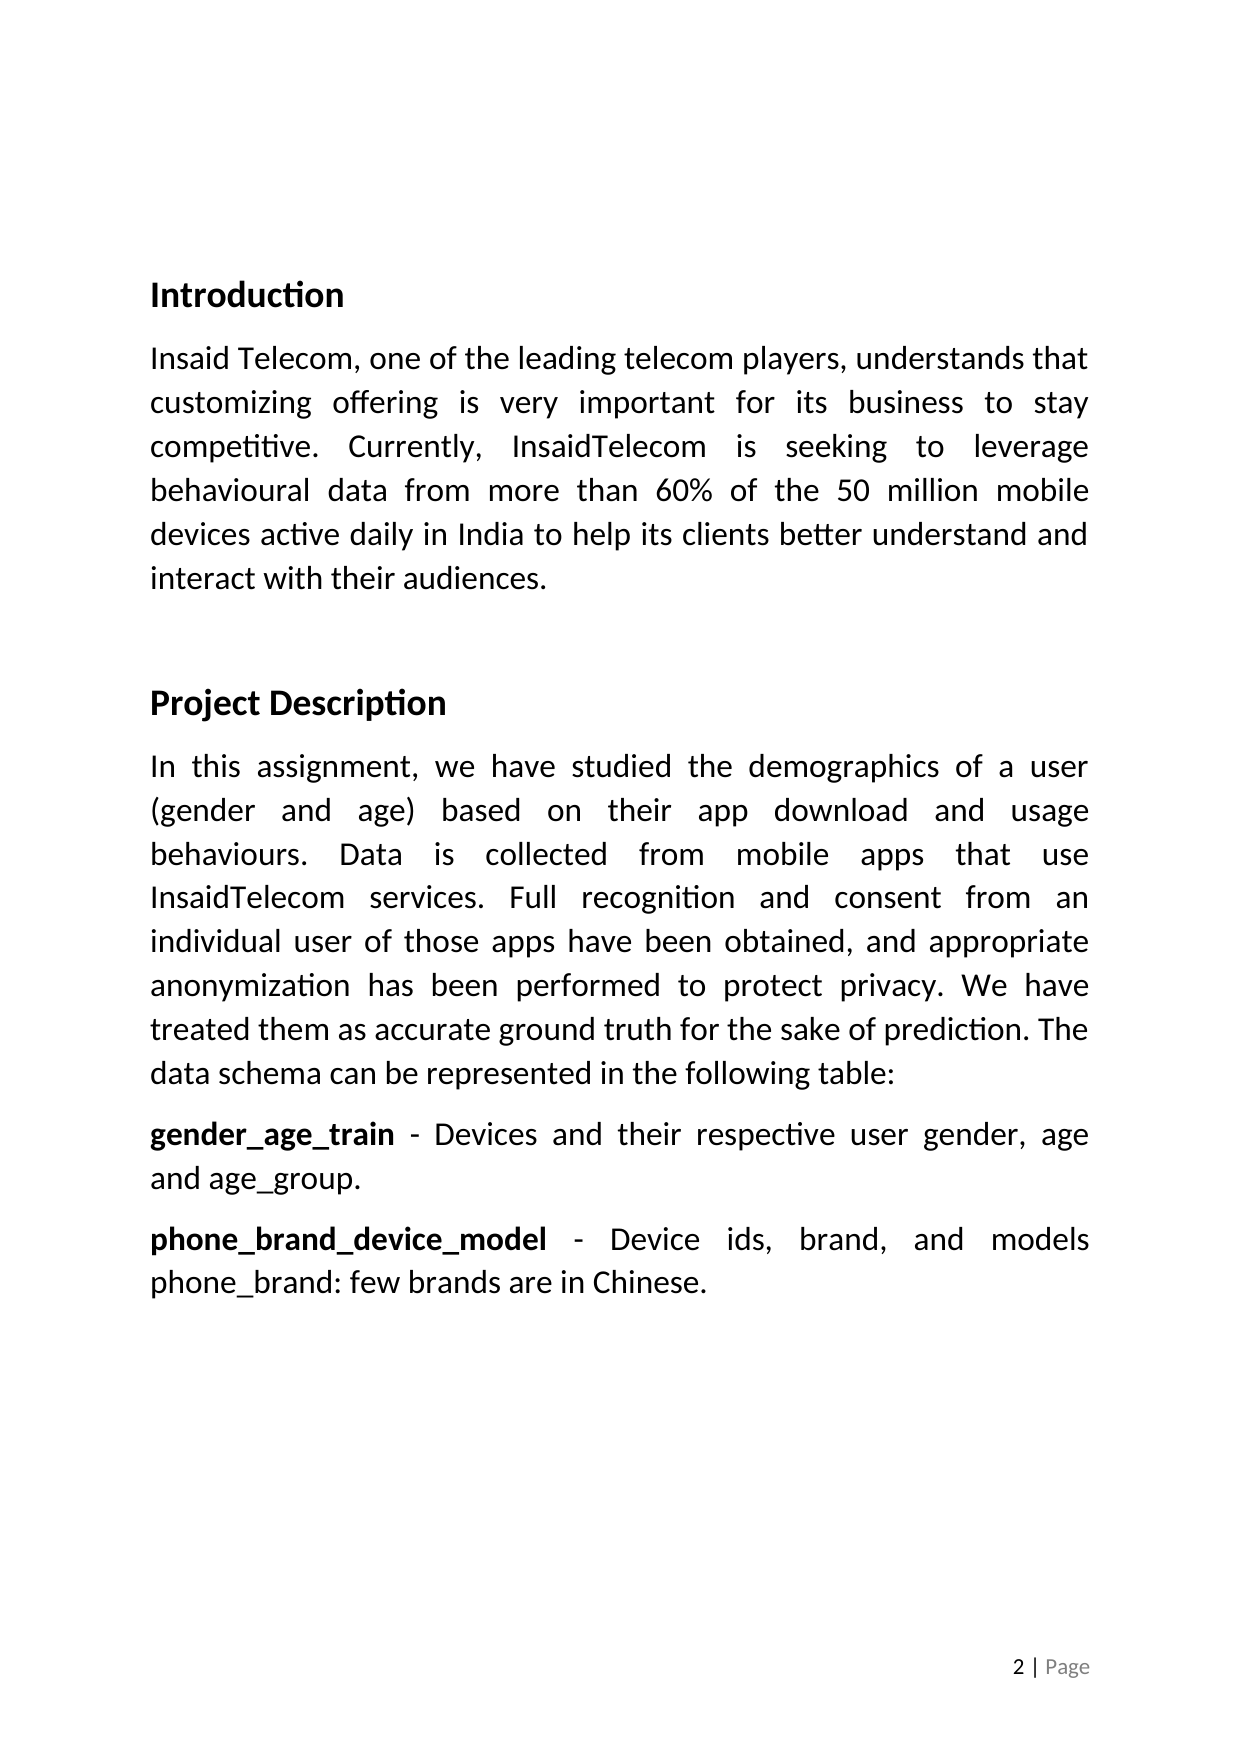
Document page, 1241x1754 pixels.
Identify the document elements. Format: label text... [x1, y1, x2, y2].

text Project Description [150, 678, 1090, 724]
text phone_brand_device_model - Device ids, brand, and models phone_brand: few brands are in Chinese. [150, 1217, 1090, 1302]
text Introduction [150, 271, 1090, 317]
text Insaid Telecom, one of the leading telecom players, understands that customizing offering is very important for its business to stay competitive. Currently, InsaidTelecom is seeking to leverage behavioural data from more than 60% of the 50 million mobile devices active daily in India to help its clients better understand and interact with their audiences. [150, 337, 1090, 598]
text In this assignment, we have studied the demographics of a user (gender and age) based on their app download and usage behaviours. Data is collected from mobile apps that use InsaidTelecom services. Full recognition and consent from an individual user of those apps have been obtained, and appropriate anonymization has been performed to protect privacy. We have treated them as accurate ground truth for the sake of prediction. The data schema can be represented in the following table: [150, 744, 1090, 1093]
text gender_age_train - Devices and their respective user gender, age and age_group. [150, 1113, 1090, 1198]
